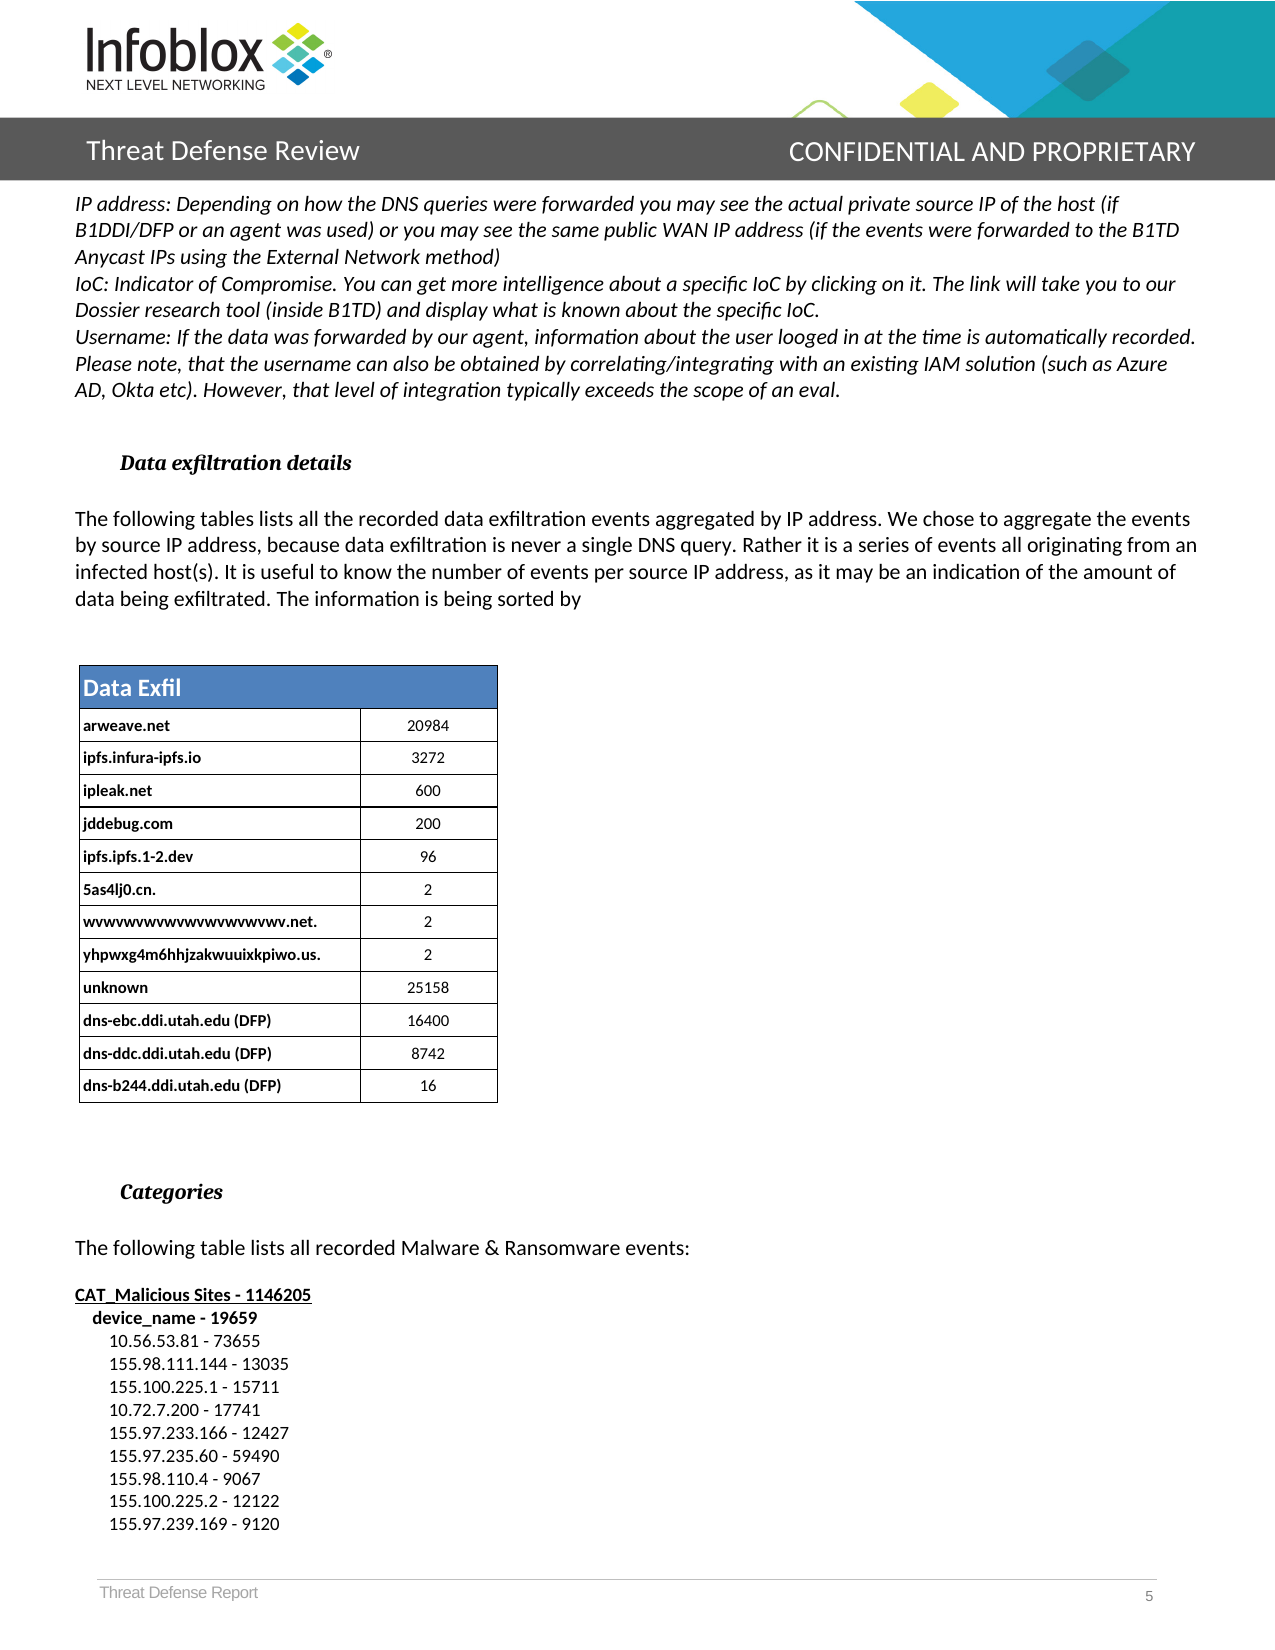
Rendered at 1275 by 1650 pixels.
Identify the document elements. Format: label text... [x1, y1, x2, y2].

text 155.100.225.1 - 15711 [75, 1375, 1200, 1398]
table_cell 16 [361, 1070, 497, 1102]
text 155.97.239.169 - 9120 [75, 1513, 1200, 1536]
table_cell jddebug.com [80, 808, 360, 839]
table_cell 200 [361, 808, 497, 839]
text IoC: Indicator of Compromise. You can get more intelligence about a specific IoC by clicking on it. The link will take you to our Dossier research tool (inside B1TD) and display what is known about the specific IoC. [75, 270, 1200, 323]
table_cell dns-ddc.ddi.utah.edu (DFP) [80, 1037, 360, 1069]
table_cell 3272 [361, 742, 497, 774]
text The following tables lists all the recorded data exfiltration events aggregated by IP address. We chose to aggregate the events by source IP address, because data exfiltration is never a single DNS query. Rather it is a series of events all originating from an infected host(s). It is useful to know the number of events per source IP address, as it may be an indication of the amount of data being exfiltrated. The information is being sorted by [75, 505, 1200, 612]
table_cell ipfs.infura-ipfs.io [80, 742, 360, 774]
table_header Data Exfil [80, 666, 497, 708]
text 155.97.235.60 - 59490 [75, 1444, 1200, 1467]
text device_name - 19659 [75, 1306, 1200, 1329]
table_cell 8742 [361, 1037, 497, 1069]
text CAT_Malicious Sites - 1146205 [75, 1283, 1200, 1306]
text 155.97.233.166 - 12427 [75, 1421, 1200, 1444]
text 155.98.110.4 - 9067 [75, 1467, 1200, 1490]
text IP address: Depending on how the DNS queries were forwarded you may see the actual private source IP of the host (if B1DDI/DFP or an agent was used) or you may see the same public WAN IP address (if the events were forwarded to the B1TD Anycast IPs using the External Network method) [75, 190, 1200, 270]
table_cell yhpwxg4m6hhjzakwuuixkpiwo.us. [80, 939, 360, 971]
table_cell 20984 [361, 709, 497, 741]
subtitle Categories [120, 1179, 1200, 1205]
table_cell 2 [361, 873, 497, 905]
text The following table lists all recorded Malware & Ransomware events: [75, 1234, 1200, 1261]
table_cell 600 [361, 775, 497, 806]
table_cell dns-b244.ddi.utah.edu (DFP) [80, 1070, 360, 1102]
picture [0, 1, 1275, 117]
table_cell 16400 [361, 1004, 497, 1036]
table_cell dns-ebc.ddi.utah.edu (DFP) [80, 1004, 360, 1036]
table_cell 2 [361, 939, 497, 971]
table_cell ipleak.net [80, 775, 360, 806]
table_cell wvwvwvwvwvwvwvwvwvwv.net. [80, 906, 360, 938]
table_cell arweave.net [80, 709, 360, 741]
text Username: If the data was forwarded by our agent, information about the user looged in at the time is automatically recorded. Please note, that the username can also be obtained by correlating/integrating with an existing IAM solution (such as Azure AD, Okta etc). However, that level of integration typically exceeds the scope of an eval. [75, 323, 1200, 403]
table_cell ipfs.ipfs.1-2.dev [80, 840, 360, 872]
table_cell 5as4lj0.cn. [80, 873, 360, 905]
table_cell 96 [361, 840, 497, 872]
text 155.98.111.144 - 13035 [75, 1352, 1200, 1375]
text 10.72.7.200 - 17741 [75, 1398, 1200, 1421]
table_cell 2 [361, 906, 497, 938]
text 10.56.53.81 - 73655 [75, 1329, 1200, 1352]
table_cell unknown [80, 972, 360, 1003]
table_cell 25158 [361, 972, 497, 1003]
subtitle Data exfiltration details [120, 451, 1200, 476]
text 155.100.225.2 - 12122 [75, 1490, 1200, 1513]
